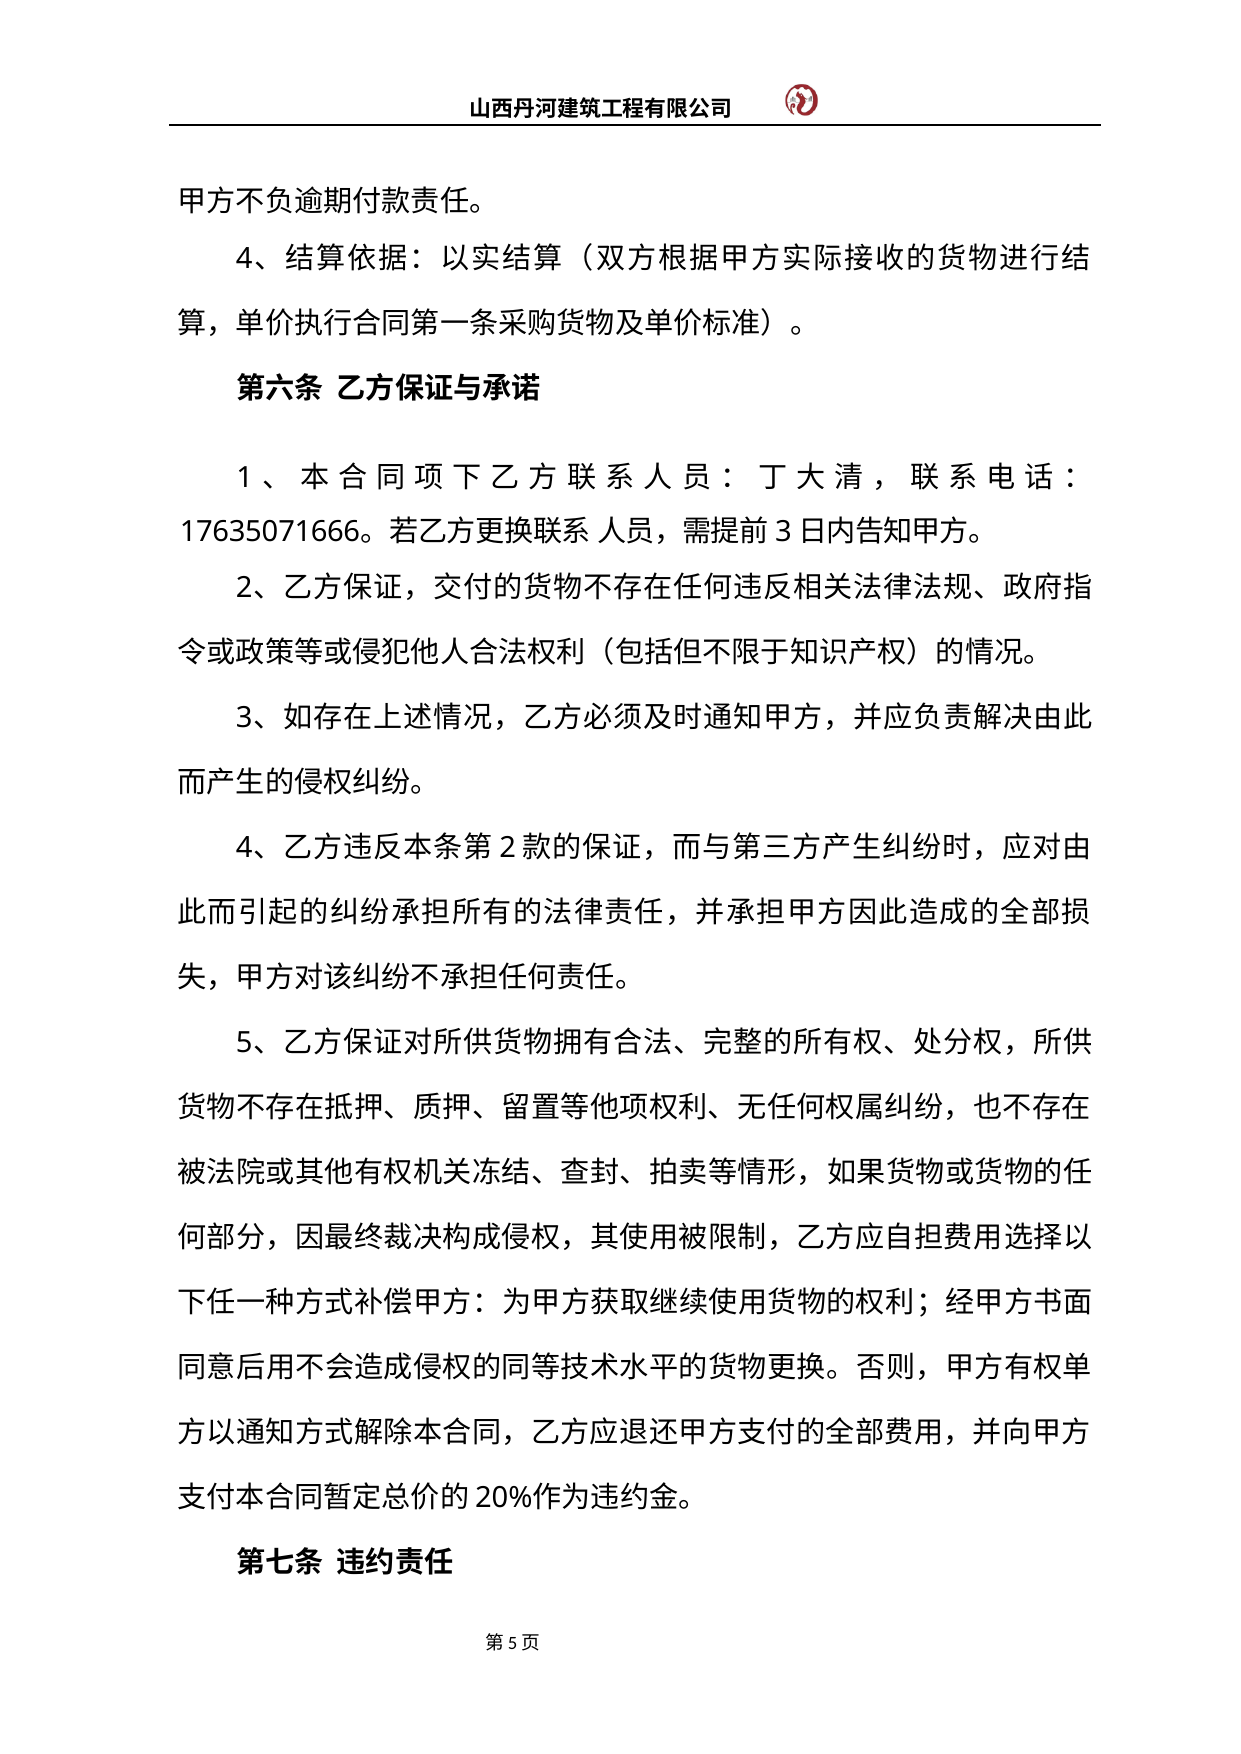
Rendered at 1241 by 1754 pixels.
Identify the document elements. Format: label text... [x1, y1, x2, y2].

text 第六条 乙方保证与承诺 [177, 354, 1093, 419]
text 5、乙方保证对所供货物拥有合法、完整的所有权、处分权，所供货物不存在抵押、质押、留置等他项权利、无任何权属纠纷，也不存在被法院或其他有权机关冻结、查封、拍卖等情形，如果货物或货物的任何部分，因最终裁决构成侵权，其使用被限制，乙方应自担费用选择以下任一种方式补偿甲方：为甲方获取继续使用货物的权利；经甲方书面同意后用不会造成侵权的同等技术水平的货物更换。否则，甲方有权单方以通知方式解除本合同，乙方应退还甲方支付的全部费用，并向甲方支付本合同暂定总价的20%作为违约金。 [177, 1007, 1093, 1527]
picture [777, 80, 822, 118]
text 4、乙方违反本条第2款的保证，而与第三方产生纠纷时，应对由此而引起的纠纷承担所有的法律责任，并承担甲方因此造成的全部损失，甲方对该纠纷不承担任何责任。 [177, 812, 1093, 1007]
text 3、如存在上述情况，乙方必须及时通知甲方，并应负责解决由此而产生的侵权纠纷。 [177, 682, 1093, 812]
text 2、乙方保证，交付的货物不存在任何违反相关法律法规、政府指令或政策等或侵犯他人合法权利（包括但不限于知识产权）的情况。 [177, 552, 1093, 682]
subtitle 4、结算依据：以实结算（双方根据甲方实际接收的货物进行结算，单价执行合同第一条采购货物及单价标准）。 [177, 224, 1093, 354]
text 1、本合同项下乙方联系人员：，联系电话：。 [179, 444, 1093, 552]
text 第七条 违约责任 [177, 1527, 1093, 1592]
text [177, 163, 1093, 224]
